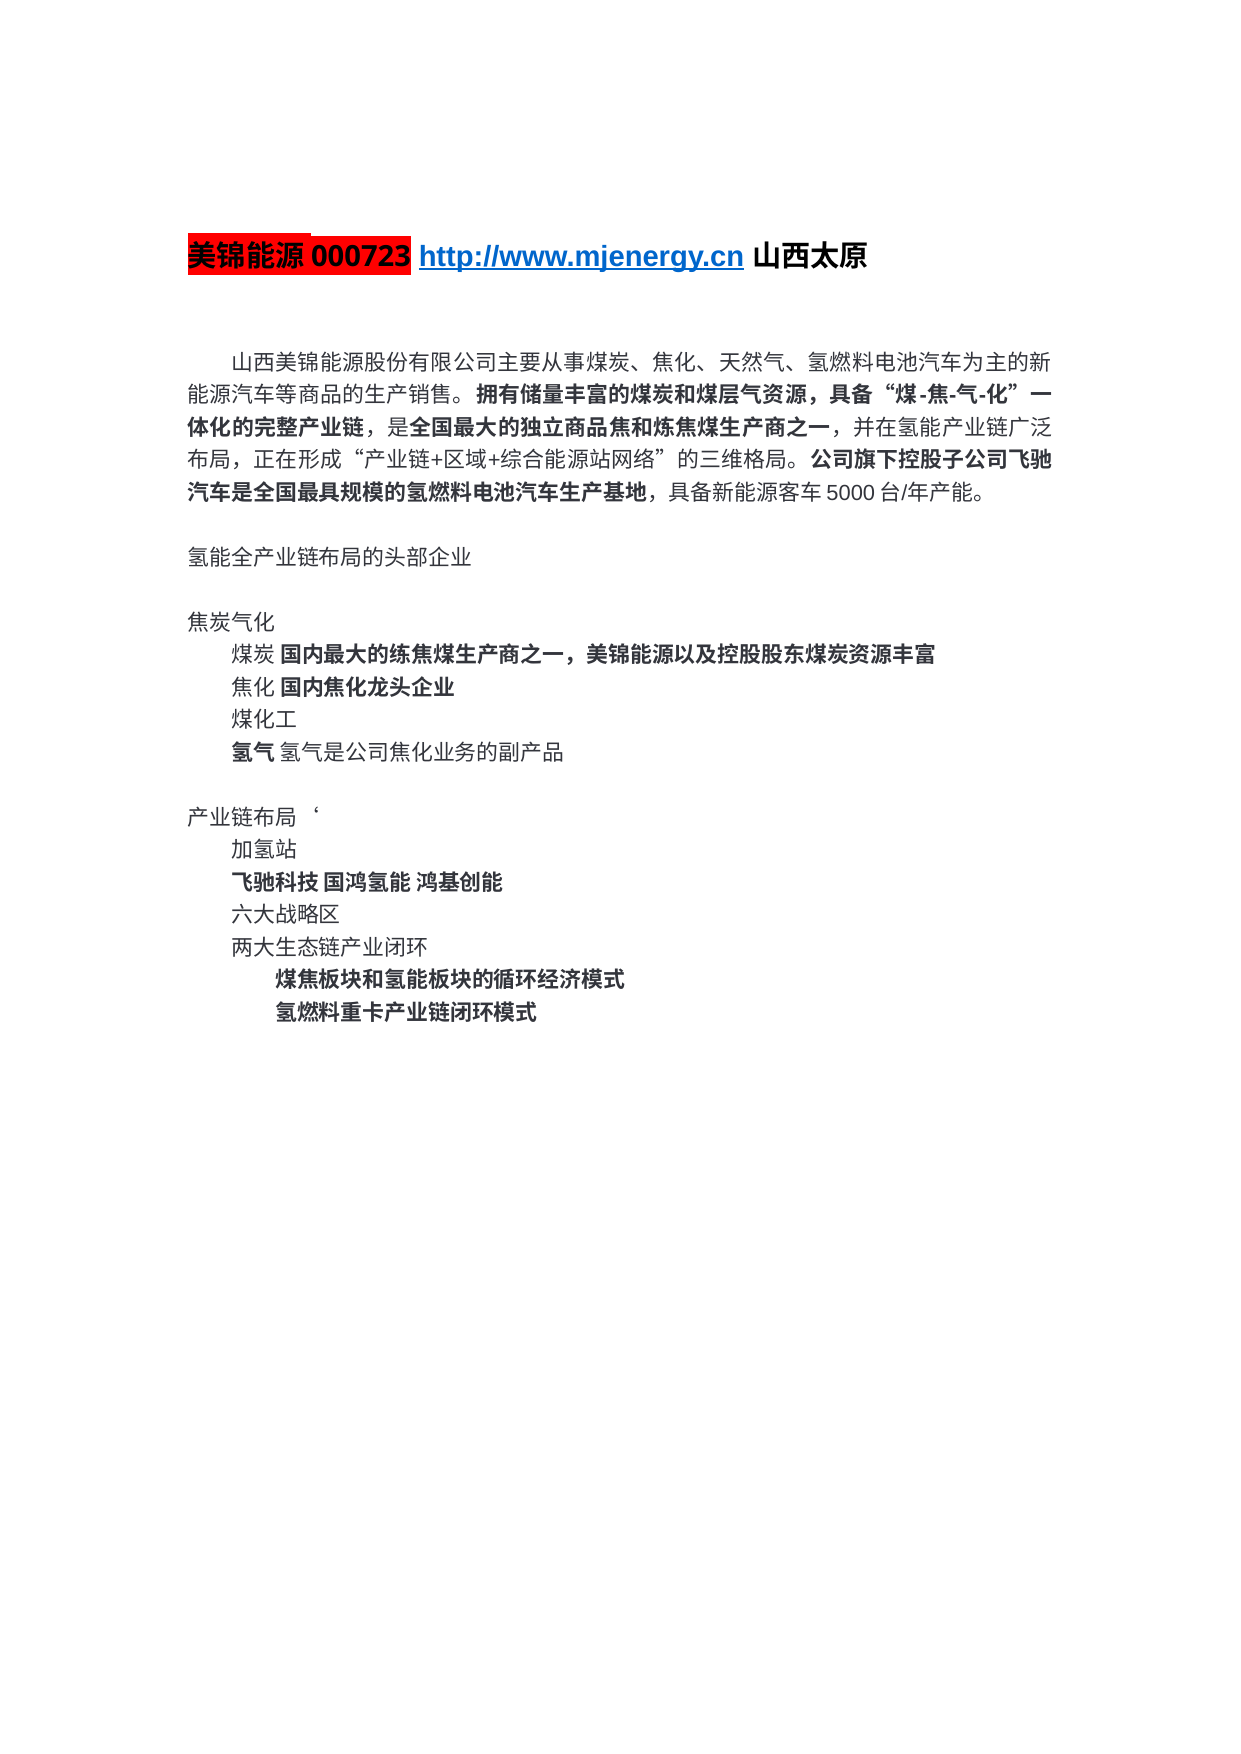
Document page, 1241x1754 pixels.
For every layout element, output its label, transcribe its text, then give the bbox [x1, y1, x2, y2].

text 山西美锦能源股份有限公司主要从事煤炭、焦化、天然气、氢燃料电池汽车为主的新能源汽车等商品的生产销售。拥有储量丰富的煤炭和煤层气资源，具备“煤-焦-气-化”一体化的完整产业链，是全国最大的独立商品焦和炼焦煤生产商之一，并在氢能产业链广泛布局，正在形成“产业链+区域+综合能源站网络”的三维格局。公司旗下控股子公司飞驰汽车是全国最具规模的氢燃料电池汽车生产基地，具备新能源客车5000台/年产能。 [187, 425, 1053, 507]
subtitle 美锦能源 000723 http://www.mjenergy.cn 山西太原 [187, 222, 1053, 287]
text 煤炭 国内最大的练焦煤生产商之一，美锦能源以及控股股东煤炭资源丰富 [187, 637, 1053, 669]
text 氢燃料重卡产业链闭环模式 [231, 994, 1053, 1027]
text 两大生态链产业闭环 [187, 929, 1053, 962]
text 飞驰科技 国鸿氢能 鸿基创能 [187, 864, 1053, 897]
text 产业链布局‘ [187, 799, 1053, 832]
text 煤焦板块和氢能板块的循环经济模式 [231, 962, 1053, 994]
text 煤化工 [187, 702, 1053, 734]
text 焦炭气化 [187, 604, 1053, 637]
text 山西美锦能源股份有限公司主要从事煤炭、焦化、天然气、氢燃料电池汽车为主的新能源汽车等商品的生产销售。拥有储量丰富的煤炭和煤层气资源，具备“煤-焦-气-化”一体化的完整产业链，是全国最大的独立商品焦和炼焦煤生产商之一，并在氢能产业链广泛布局，正在形成“产业链+区域+综合能源站网络”的三维格局。公司旗下控股子公司飞驰汽车是全国最具规模的氢燃料电池汽车生产基地，具备新能源客车5000台/年产能。 [187, 344, 1053, 424]
text 氢能全产业链布局的头部企业 [187, 539, 1053, 572]
text 加氢站 [187, 832, 1053, 864]
text 焦化 国内焦化龙头企业 [187, 669, 1053, 702]
text 六大战略区 [187, 897, 1053, 929]
text 氢气 氢气是公司焦化业务的副产品 [187, 734, 1053, 767]
